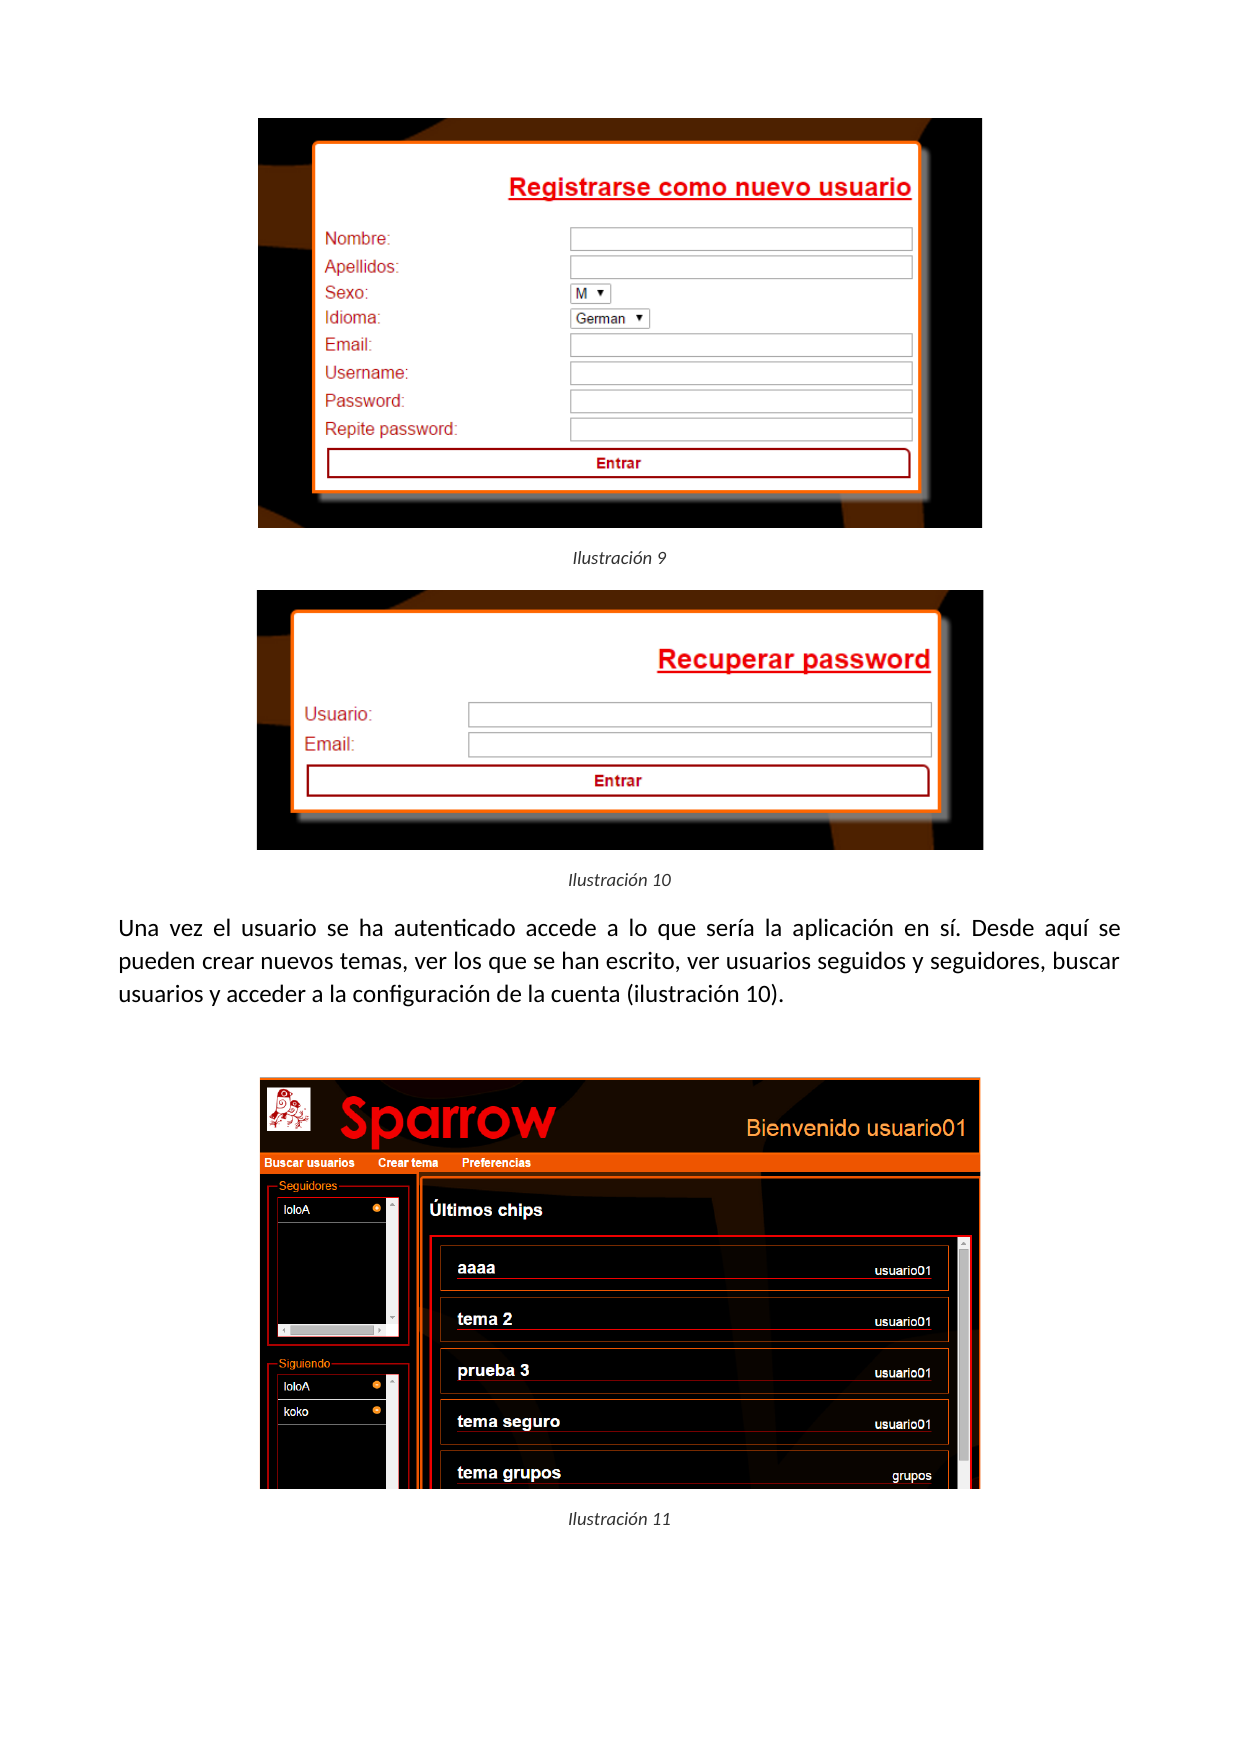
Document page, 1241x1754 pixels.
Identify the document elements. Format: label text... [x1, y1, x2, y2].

text Ilustración 9 [118, 547, 1122, 569]
picture [258, 118, 983, 528]
text Ilustración 11 [118, 1507, 1122, 1530]
text Una vez el usuario se ha autenticado accede a lo que sería la aplicación en sí. Desde aquí se pueden crear nuevos temas, ver los que se han escrito, ver usuarios seguidos y seguidores, buscar usuarios y acceder a la configuración de la cuenta (ilustración 10). [118, 912, 1122, 1008]
picture [256, 590, 984, 850]
text Ilustración 10 [118, 868, 1122, 891]
picture [259, 1077, 981, 1489]
